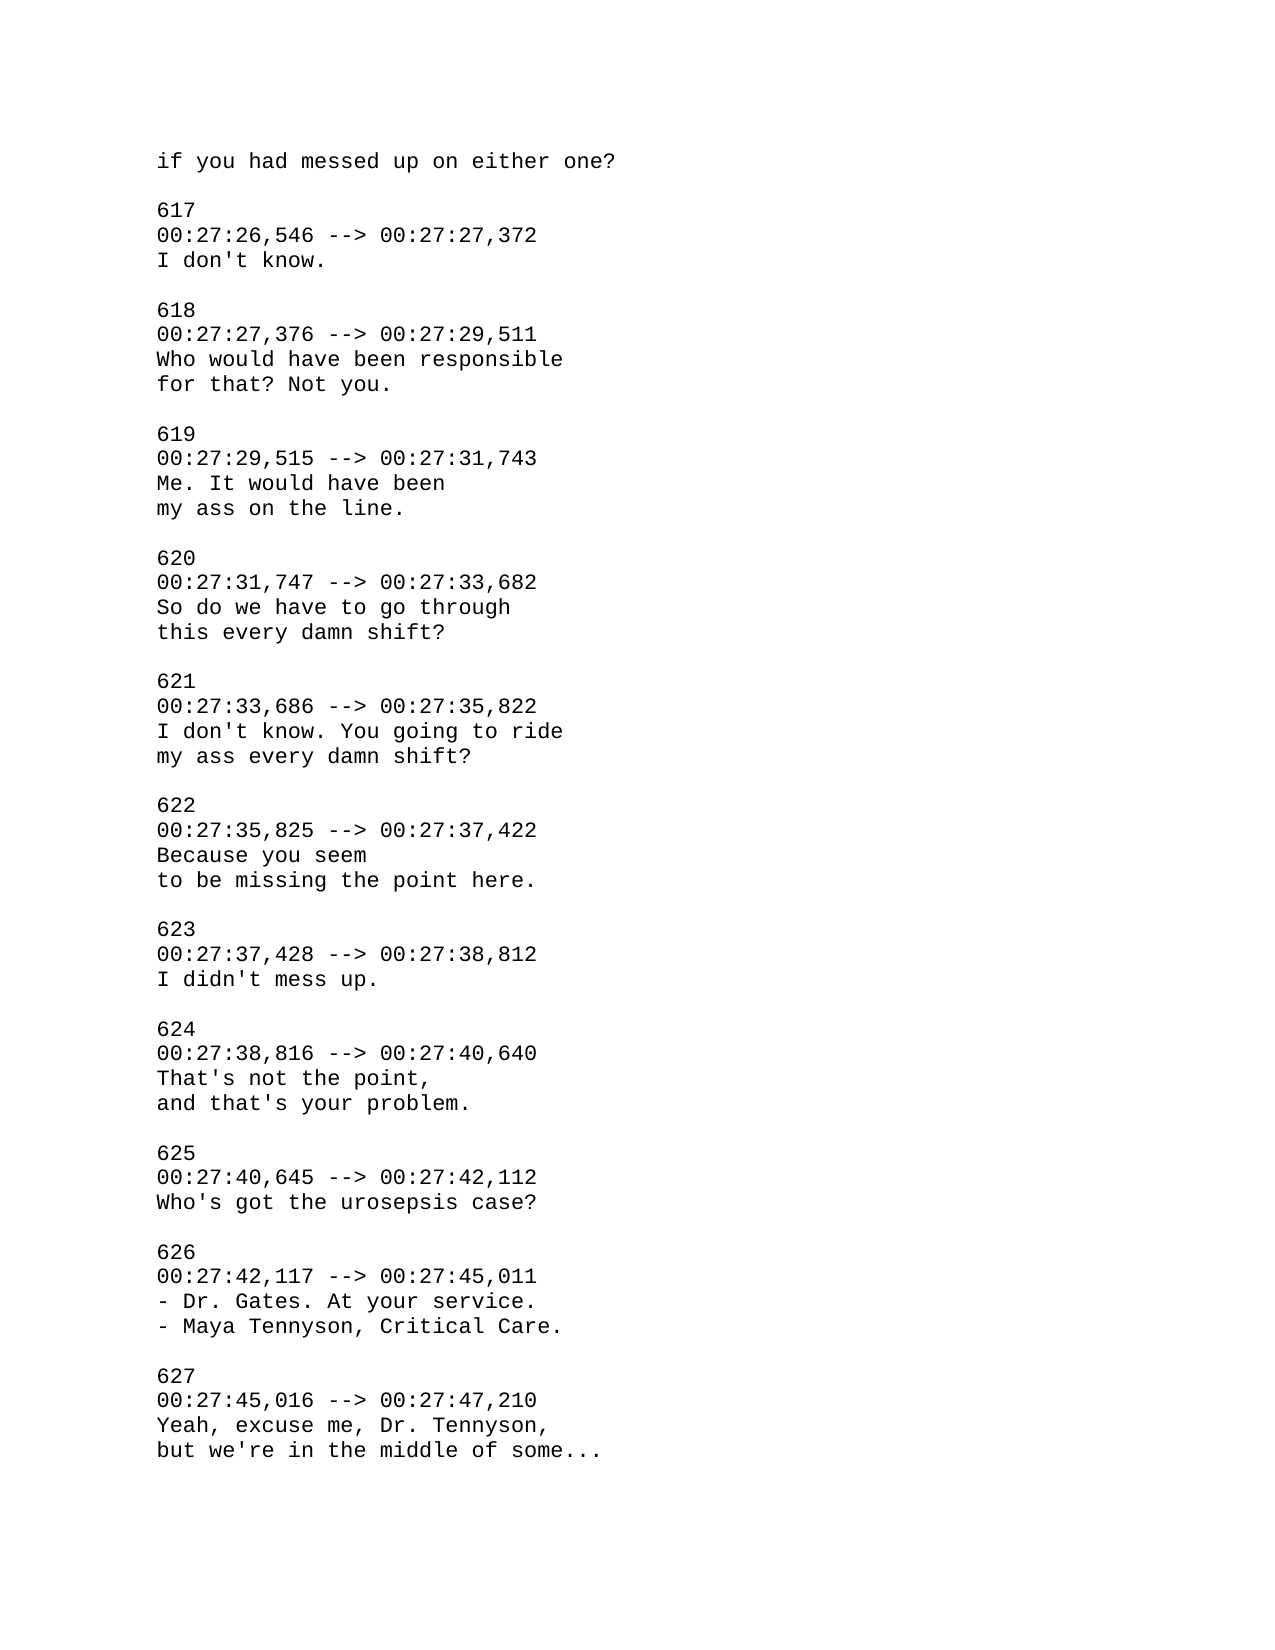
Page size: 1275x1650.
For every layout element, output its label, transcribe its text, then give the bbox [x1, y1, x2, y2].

text 00:27:27,376 --> 00:27:29,511 [156, 323, 1118, 348]
text Me. It would have been [156, 472, 1118, 497]
text 00:27:31,747 --> 00:27:33,682 [156, 571, 1118, 596]
text 00:27:37,428 --> 00:27:38,812 [156, 943, 1118, 968]
text 618 [156, 299, 1118, 323]
text my ass on the line. [156, 497, 1118, 522]
text for that? Not you. [156, 373, 1118, 398]
text I didn't mess up. [156, 968, 1118, 993]
text - Dr. Gates. At your service. [156, 1290, 1118, 1315]
text Because you seem [156, 844, 1118, 869]
text 00:27:38,816 --> 00:27:40,640 [156, 1042, 1118, 1067]
text 00:27:45,016 --> 00:27:47,210 [156, 1389, 1118, 1414]
text 00:27:33,686 --> 00:27:35,822 [156, 695, 1118, 720]
text and that's your problem. [156, 1092, 1118, 1117]
text 621 [156, 671, 1118, 695]
text to be missing the point here. [156, 869, 1118, 894]
text Who would have been responsible [156, 348, 1118, 373]
text 623 [156, 918, 1118, 943]
text 00:27:29,515 --> 00:27:31,743 [156, 447, 1118, 472]
text 622 [156, 794, 1118, 819]
text 00:27:35,825 --> 00:27:37,422 [156, 819, 1118, 844]
text 620 [156, 547, 1118, 571]
text 625 [156, 1142, 1118, 1166]
text 00:27:42,117 --> 00:27:45,011 [156, 1266, 1118, 1290]
text but we're in the middle of some... [156, 1439, 1118, 1464]
text Yeah, excuse me, Dr. Tennyson, [156, 1414, 1118, 1439]
text - Maya Tennyson, Critical Care. [156, 1315, 1118, 1340]
text 00:27:40,645 --> 00:27:42,112 [156, 1166, 1118, 1191]
text this every damn shift? [156, 621, 1118, 646]
text 617 [156, 199, 1118, 224]
text 00:27:26,546 --> 00:27:27,372 [156, 224, 1118, 249]
text if you had messed up on either one? [156, 150, 1118, 175]
text That's not the point, [156, 1067, 1118, 1092]
text 627 [156, 1365, 1118, 1389]
text 624 [156, 1018, 1118, 1042]
text 626 [156, 1241, 1118, 1266]
text Who's got the urosepsis case? [156, 1191, 1118, 1216]
text 619 [156, 423, 1118, 447]
text my ass every damn shift? [156, 745, 1118, 770]
text I don't know. You going to ride [156, 720, 1118, 745]
text I don't know. [156, 249, 1118, 274]
text So do we have to go through [156, 596, 1118, 621]
